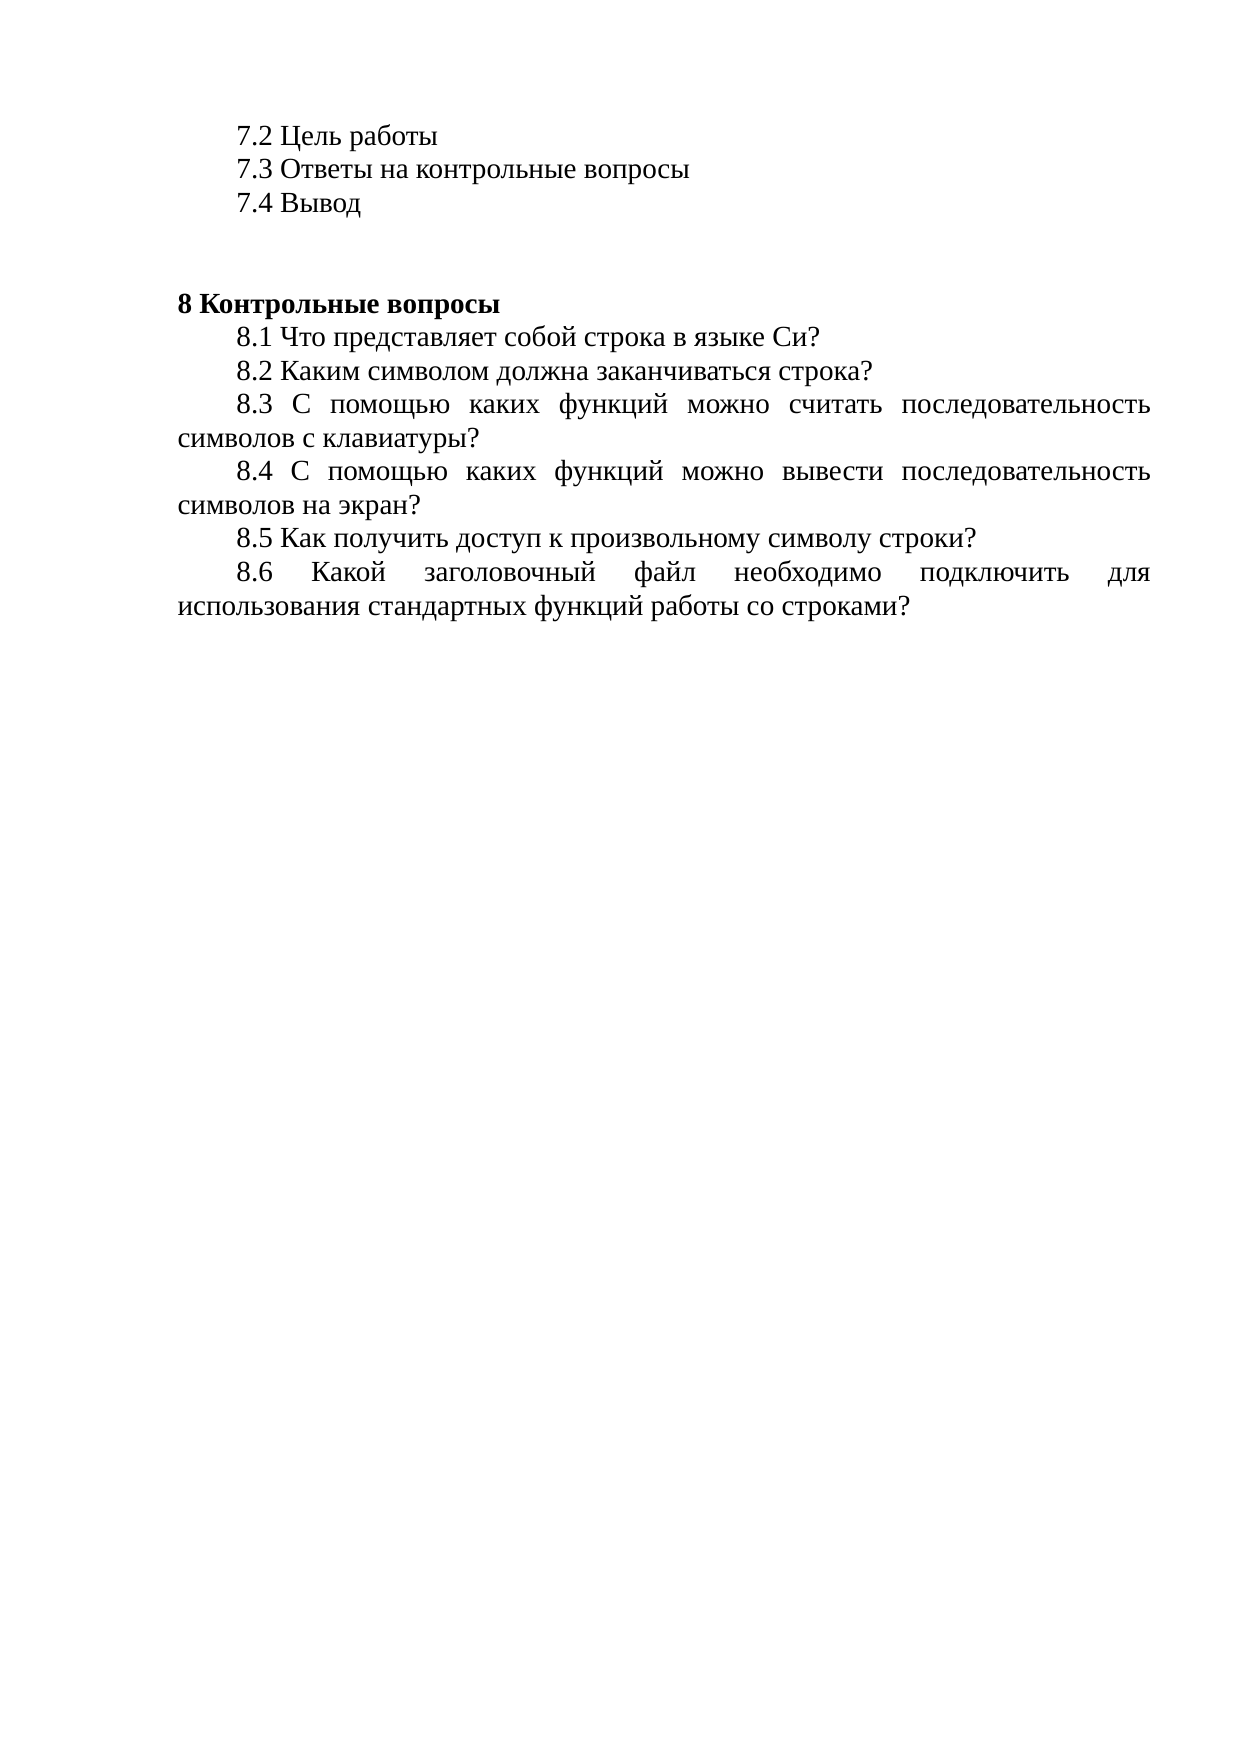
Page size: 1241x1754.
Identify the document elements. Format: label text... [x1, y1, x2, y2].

text 7.2 Цель работы [177, 118, 1152, 152]
text 7.4 Вывод [177, 185, 1152, 219]
text 8 Контрольные вопросы [177, 286, 1152, 319]
text 8.4 С помощью каких функций можно вывести последовательность символов на экран? [177, 453, 1152, 521]
text 8.1 Что представляет собой строка в языке Си? [177, 319, 1152, 353]
text 8.2 Каким символом должна заканчиваться строка? [177, 353, 1152, 386]
text 7.3 Ответы на контрольные вопросы [177, 152, 1152, 185]
text 8.6 Какой заголовочный файл необходимо подключить для использования стандартных функций работы со строками? [177, 554, 1152, 621]
text 8.3 С помощью каких функций можно считать последовательность символов с клавиатуры? [177, 386, 1152, 453]
text 8.5 Как получить доступ к произвольному символу строки? [177, 521, 1152, 554]
